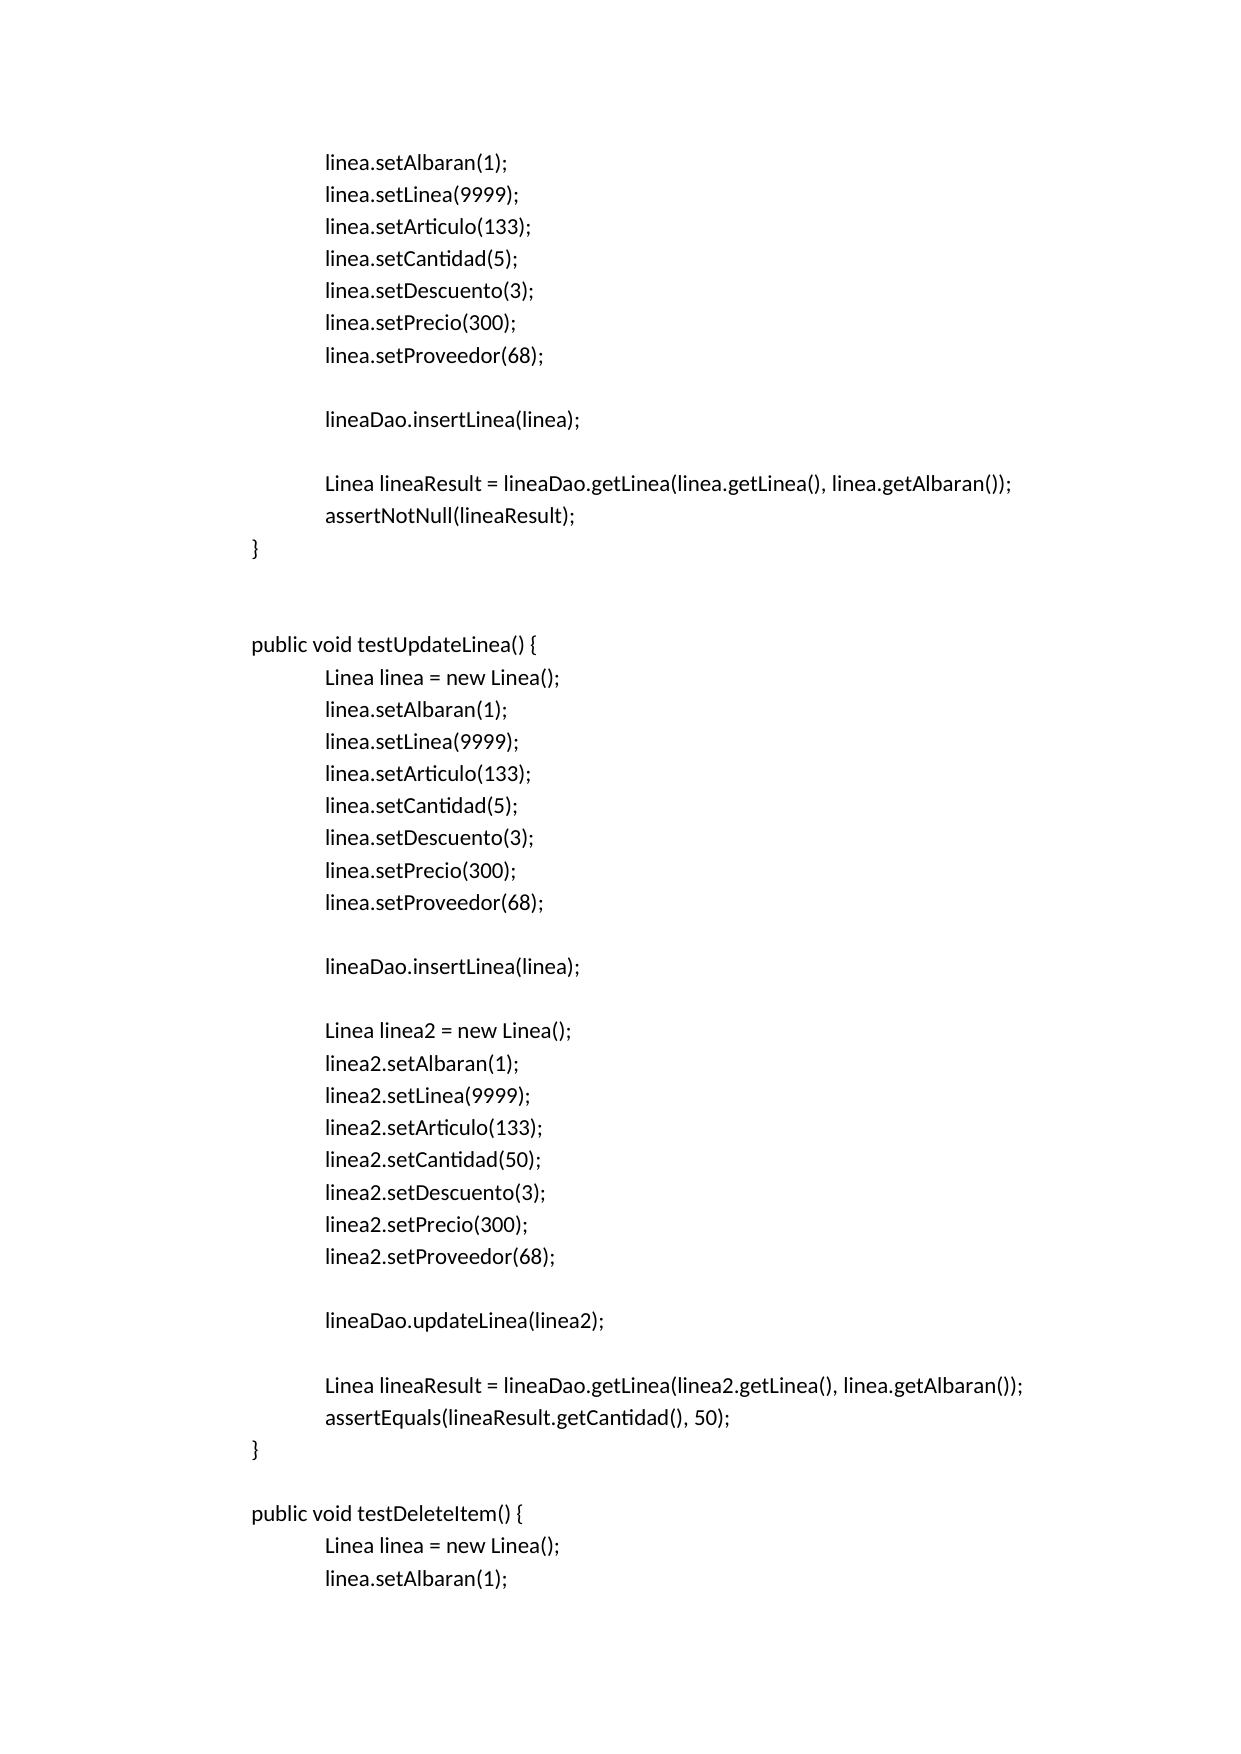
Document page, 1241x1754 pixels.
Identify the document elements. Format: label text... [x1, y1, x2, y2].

text Linea lineaResult = lineaDao.getLinea(linea.getLinea(), linea.getAlbaran()); [177, 469, 1063, 497]
text linea.setAlbaran(1); [177, 148, 1063, 176]
text linea.setProveedor(68); [177, 341, 1063, 369]
text linea.setAlbaran(1); [177, 1564, 1063, 1592]
text linea.setCantidad(5); [177, 791, 1063, 819]
text linea2.setArticulo(133); [177, 1113, 1063, 1141]
text linea2.setDescuento(3); [177, 1178, 1063, 1206]
text linea.setProveedor(68); [177, 888, 1063, 916]
text linea.setAlbaran(1); [177, 695, 1063, 723]
text Linea linea = new Linea(); [177, 663, 1063, 691]
text linea2.setProveedor(68); [177, 1242, 1063, 1270]
text Linea linea = new Linea(); [177, 1532, 1063, 1560]
text linea.setArticulo(133); [177, 759, 1063, 787]
text assertEquals(lineaResult.getCantidad(), 50); [177, 1403, 1063, 1431]
text public void testUpdateLinea() { [177, 630, 1063, 658]
text public void testDeleteItem() { [177, 1499, 1063, 1527]
text linea2.setPrecio(300); [177, 1210, 1063, 1238]
text linea.setDescuento(3); [177, 823, 1063, 852]
text linea.setLinea(9999); [177, 180, 1063, 208]
text linea2.setCantidad(50); [177, 1145, 1063, 1173]
text lineaDao.insertLinea(linea); [177, 952, 1063, 980]
text lineaDao.updateLinea(linea2); [177, 1306, 1063, 1334]
text Linea linea2 = new Linea(); [177, 1017, 1063, 1045]
text linea2.setAlbaran(1); [177, 1049, 1063, 1077]
text Linea lineaResult = lineaDao.getLinea(linea2.getLinea(), linea.getAlbaran()); [177, 1371, 1063, 1399]
text lineaDao.insertLinea(linea); [177, 405, 1063, 433]
text linea.setArticulo(133); [177, 212, 1063, 240]
text linea.setPrecio(300); [177, 308, 1063, 337]
text linea.setCantidad(5); [177, 244, 1063, 272]
text linea.setDescuento(3); [177, 276, 1063, 304]
text assertNotNull(lineaResult); [177, 502, 1063, 530]
text linea.setPrecio(300); [177, 856, 1063, 884]
text } [177, 534, 1063, 562]
text linea2.setLinea(9999); [177, 1081, 1063, 1109]
text } [177, 1435, 1063, 1463]
text linea.setLinea(9999); [177, 727, 1063, 755]
